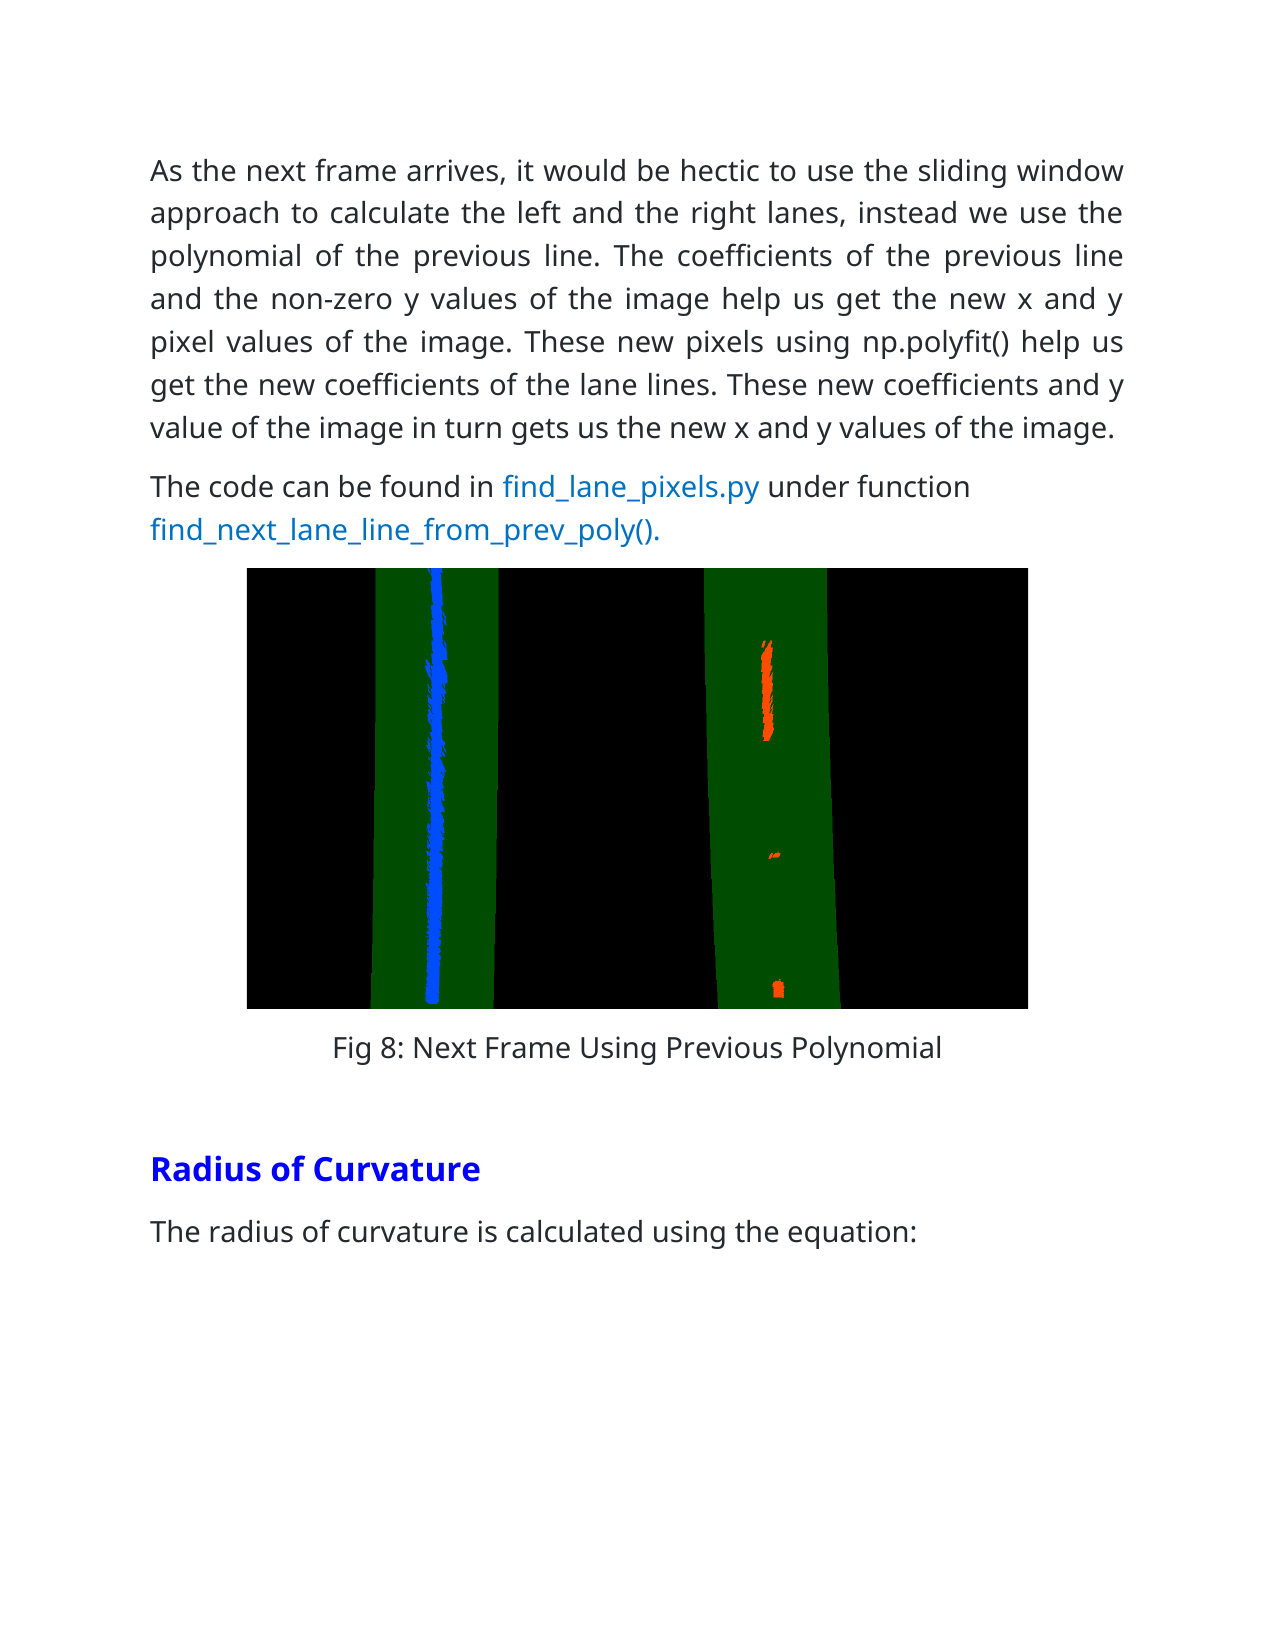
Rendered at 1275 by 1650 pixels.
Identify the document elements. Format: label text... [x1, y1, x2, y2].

text As the next frame arrives, it would be hectic to use the sliding window approach to calculate the left and the right lanes, instead we use the polynomial of the previous line. The coefficients of the previous line and the non-zero y values of the image help us get the new x and y pixel values of the image. These new pixels using np.polyfit() help us get the new coefficients of the lane lines. These new coefficients and y value of the image in turn gets us the new x and y values of the image. [150, 150, 1125, 447]
text The code can be found in find_lane_pixels.py under function find_next_lane_line_from_prev_poly(). [150, 466, 1125, 549]
picture [246, 568, 1029, 1009]
text Fig 8: Next Frame Using Previous Polynomial [150, 1027, 1125, 1067]
text Radius of Curvature [150, 1146, 1125, 1191]
text The radius of curvature is calculated using the equation: [150, 1212, 1125, 1251]
